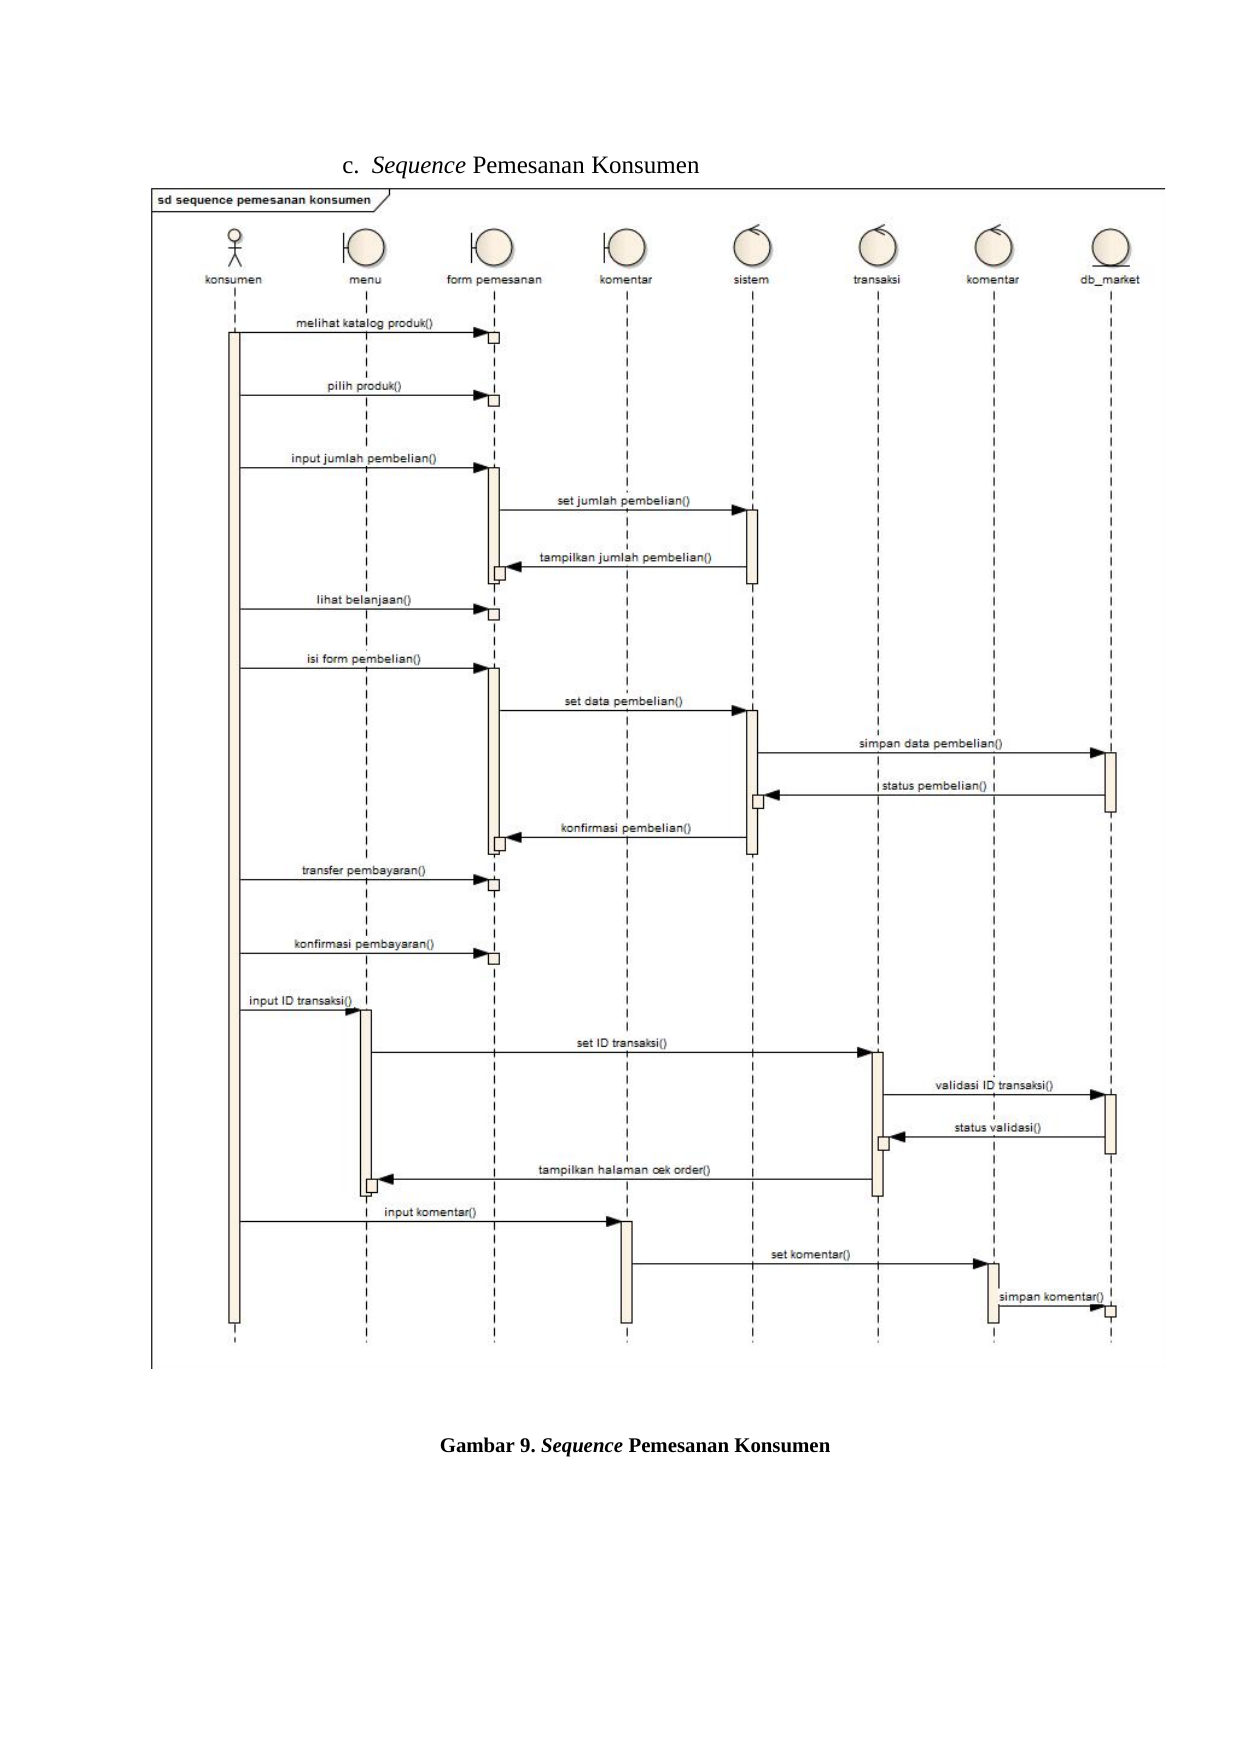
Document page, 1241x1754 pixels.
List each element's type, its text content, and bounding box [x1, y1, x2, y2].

list Sequence Pemesanan Konsumen [342, 150, 1090, 179]
picture [150, 187, 1165, 1368]
text Gambar 9. Sequence Pemesanan Konsumen [150, 1433, 1090, 1457]
